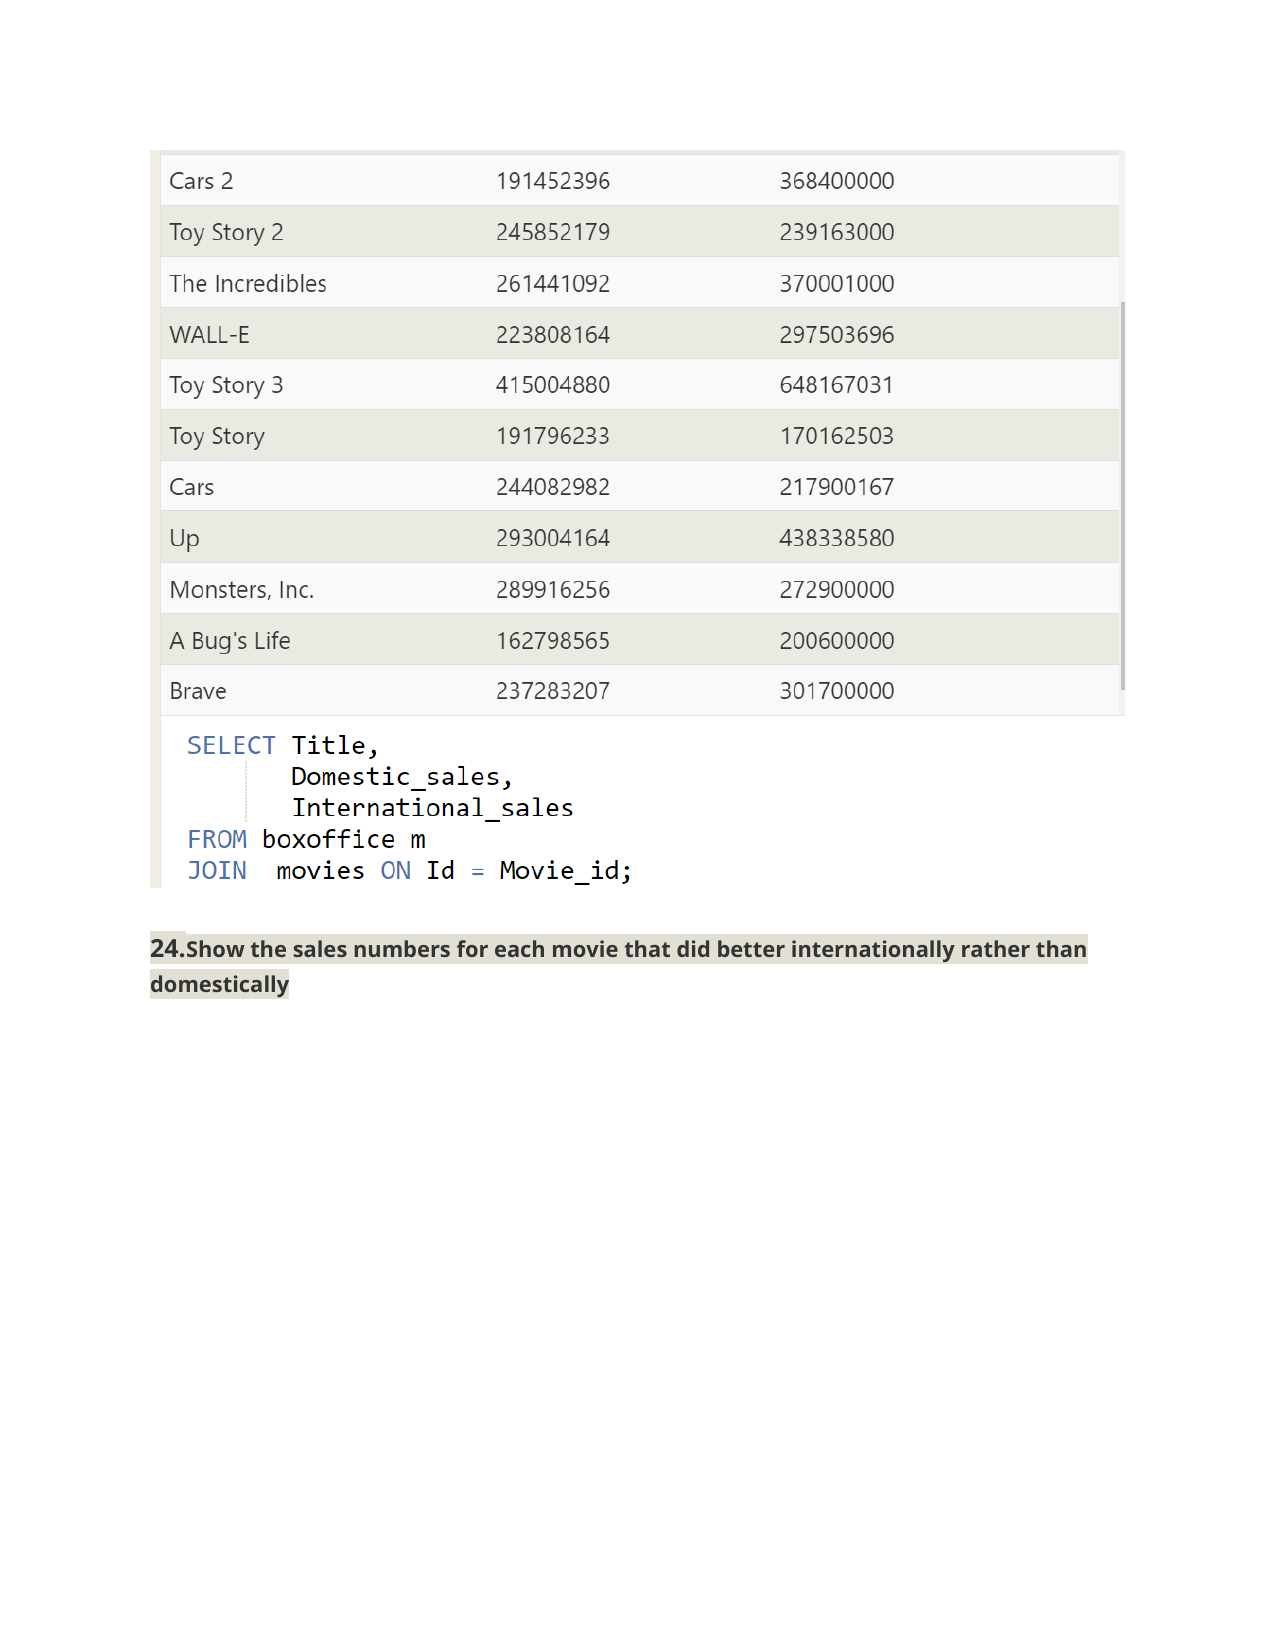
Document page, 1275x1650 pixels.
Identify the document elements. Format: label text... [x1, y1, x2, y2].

text 24.Show the sales numbers for each movie that did better internationally rather than domestically [150, 931, 1125, 999]
picture [150, 150, 1125, 888]
